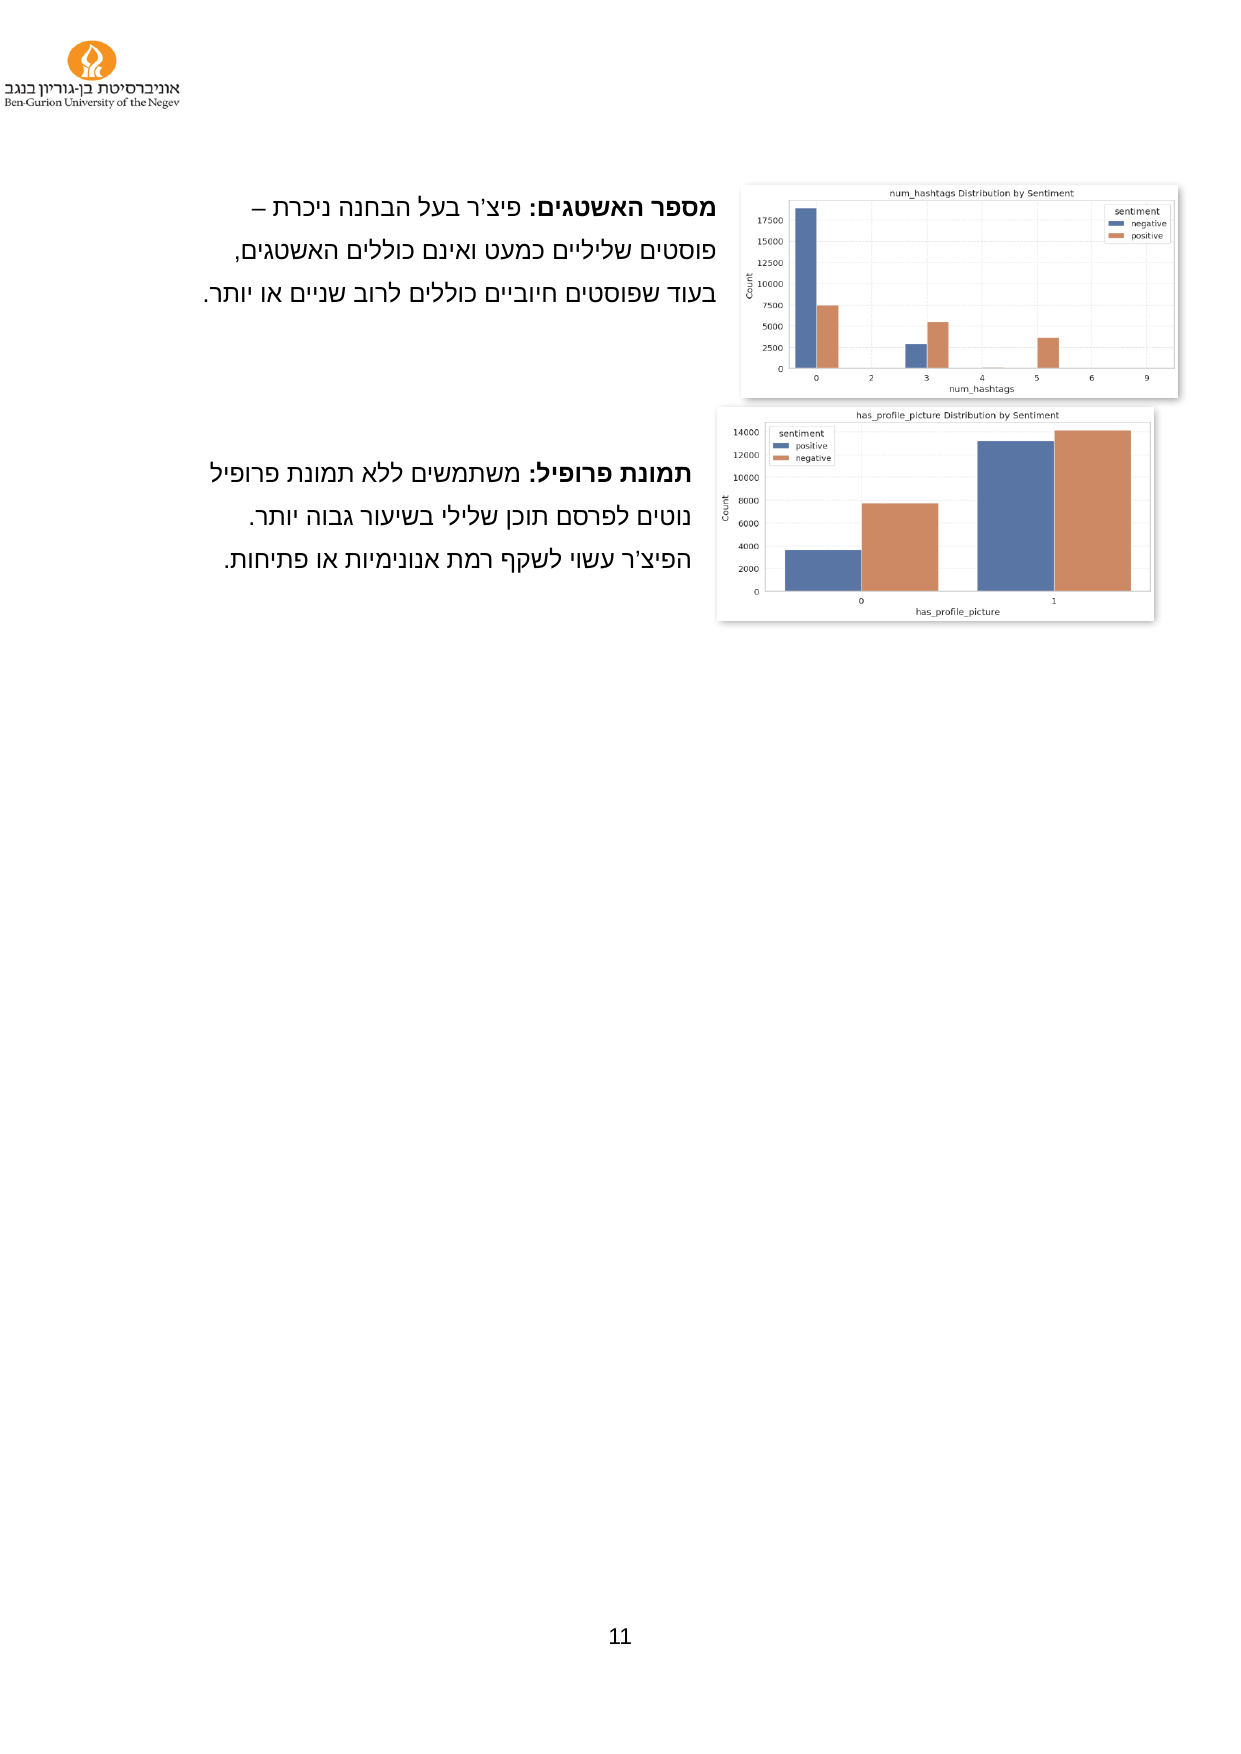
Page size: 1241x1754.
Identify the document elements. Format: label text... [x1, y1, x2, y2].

picture [0, 36, 185, 112]
text תמונת פרופיל: משתמשים ללא תמונת פרופיל נוטים לפרסם תוכן שלילי בשיעור גבוה יותר. הפיצ’ר עשוי לשקף רמת אנונימיות או פתיחות. [187, 459, 715, 574]
picture [717, 407, 1154, 621]
text מספר האשטגים: פיצ’ר בעל הבחנה ניכרת – פוסטים שליליים כמעט ואינם כוללים האשטגים, בעוד שפוסטים חיוביים כוללים לרוב שניים או יותר. [187, 150, 1053, 308]
picture [741, 185, 1178, 398]
